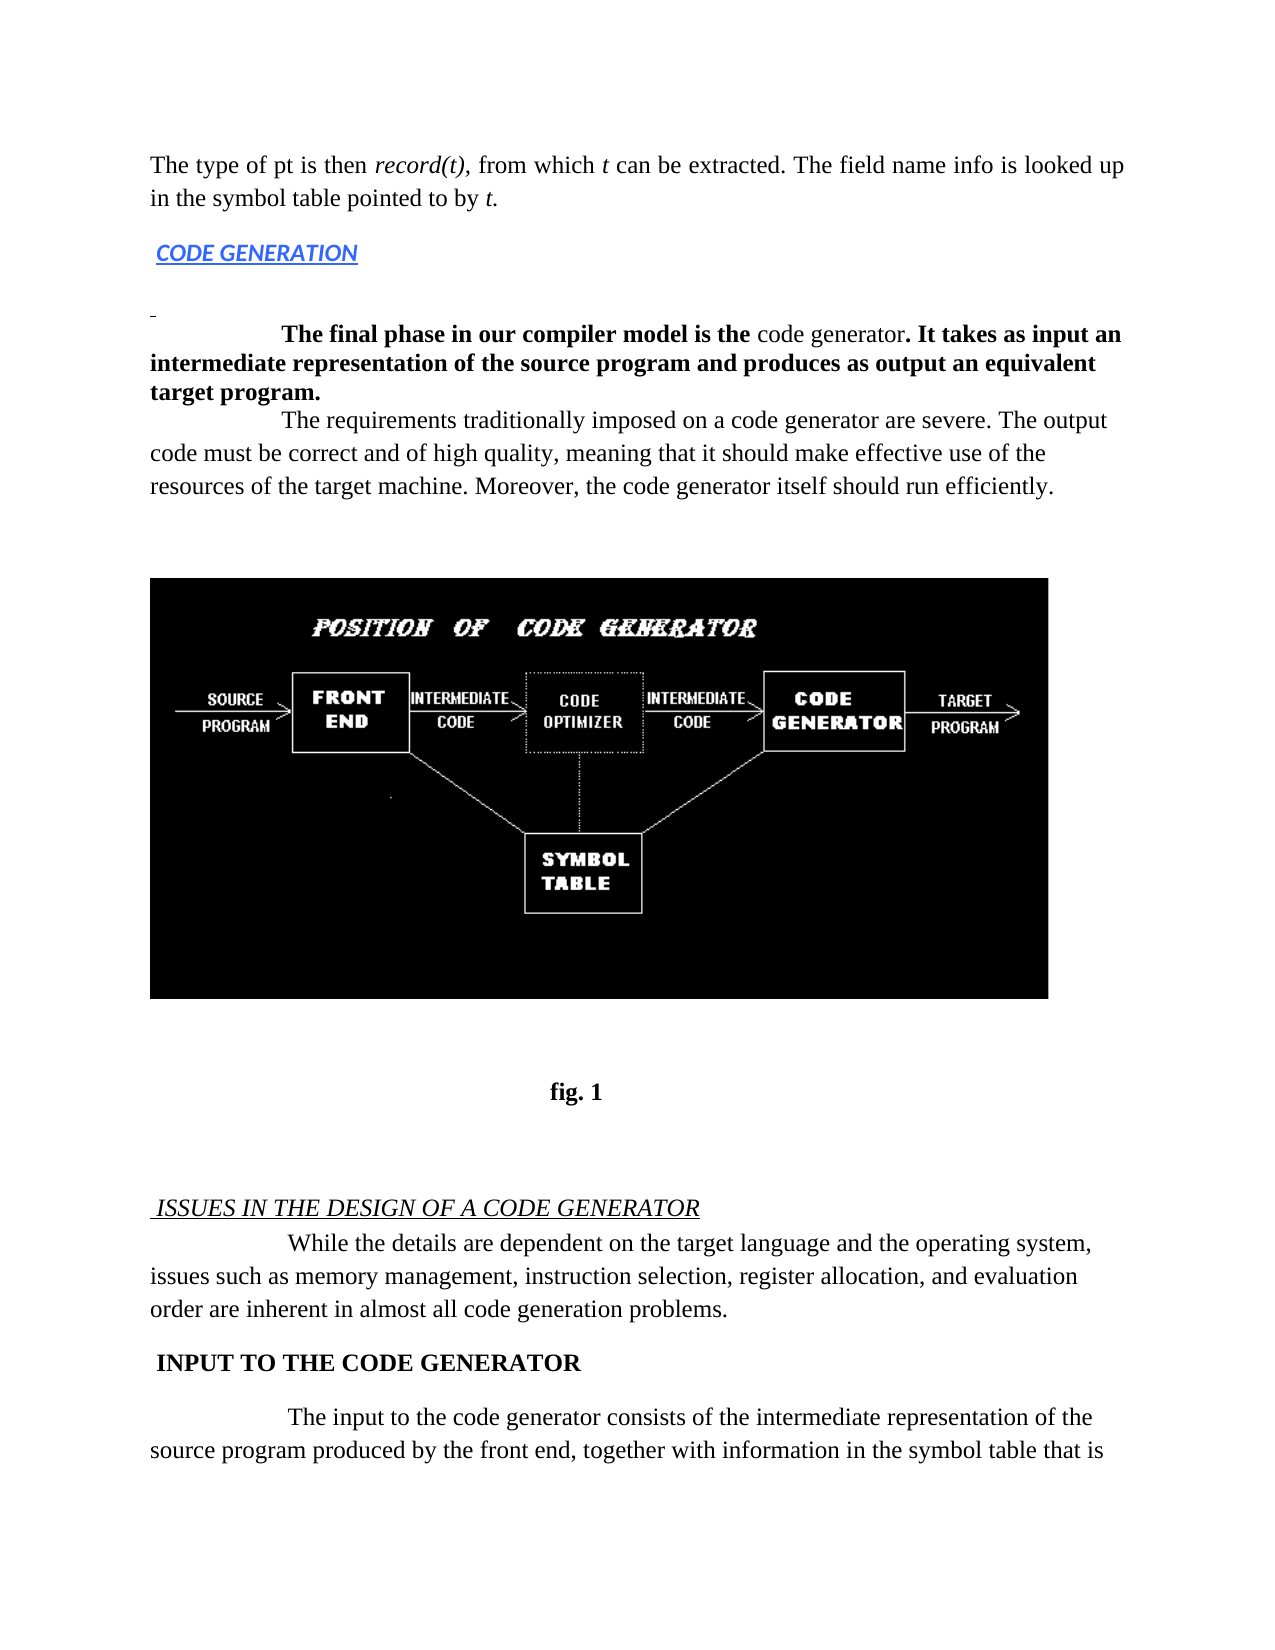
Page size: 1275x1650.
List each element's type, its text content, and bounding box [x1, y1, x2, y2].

picture [150, 578, 1049, 999]
text fig. 1 [150, 1077, 1125, 1105]
text While the details are dependent on the target language and the operating system, issues such as memory management, instruction selection, register allocation, and evaluation order are inherent in almost all code generation problems. [150, 1228, 1125, 1323]
text The type of pt is then record(t), from which t can be extracted. The field name info is looked up in the symbol table pointed to by t. [150, 150, 1125, 212]
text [150, 1402, 1125, 1464]
text The final phase in our compiler model is the code generator. It takes as input an intermediate representation of the source program and produces as output an equivalent target program. [150, 319, 1125, 405]
text INPUT TO THE CODE GENERATOR [150, 1348, 1125, 1377]
text The requirements traditionally imposed on a code generator are severe. The output code must be correct and of high quality, meaning that it should make effective use of the resources of the target machine. Moreover, the code generator itself should run efficiently. [150, 405, 1125, 500]
subtitle ISSUES IN THE DESIGN OF A CODE GENERATOR [150, 1193, 1125, 1222]
text CODE GENERATION [150, 237, 1125, 267]
